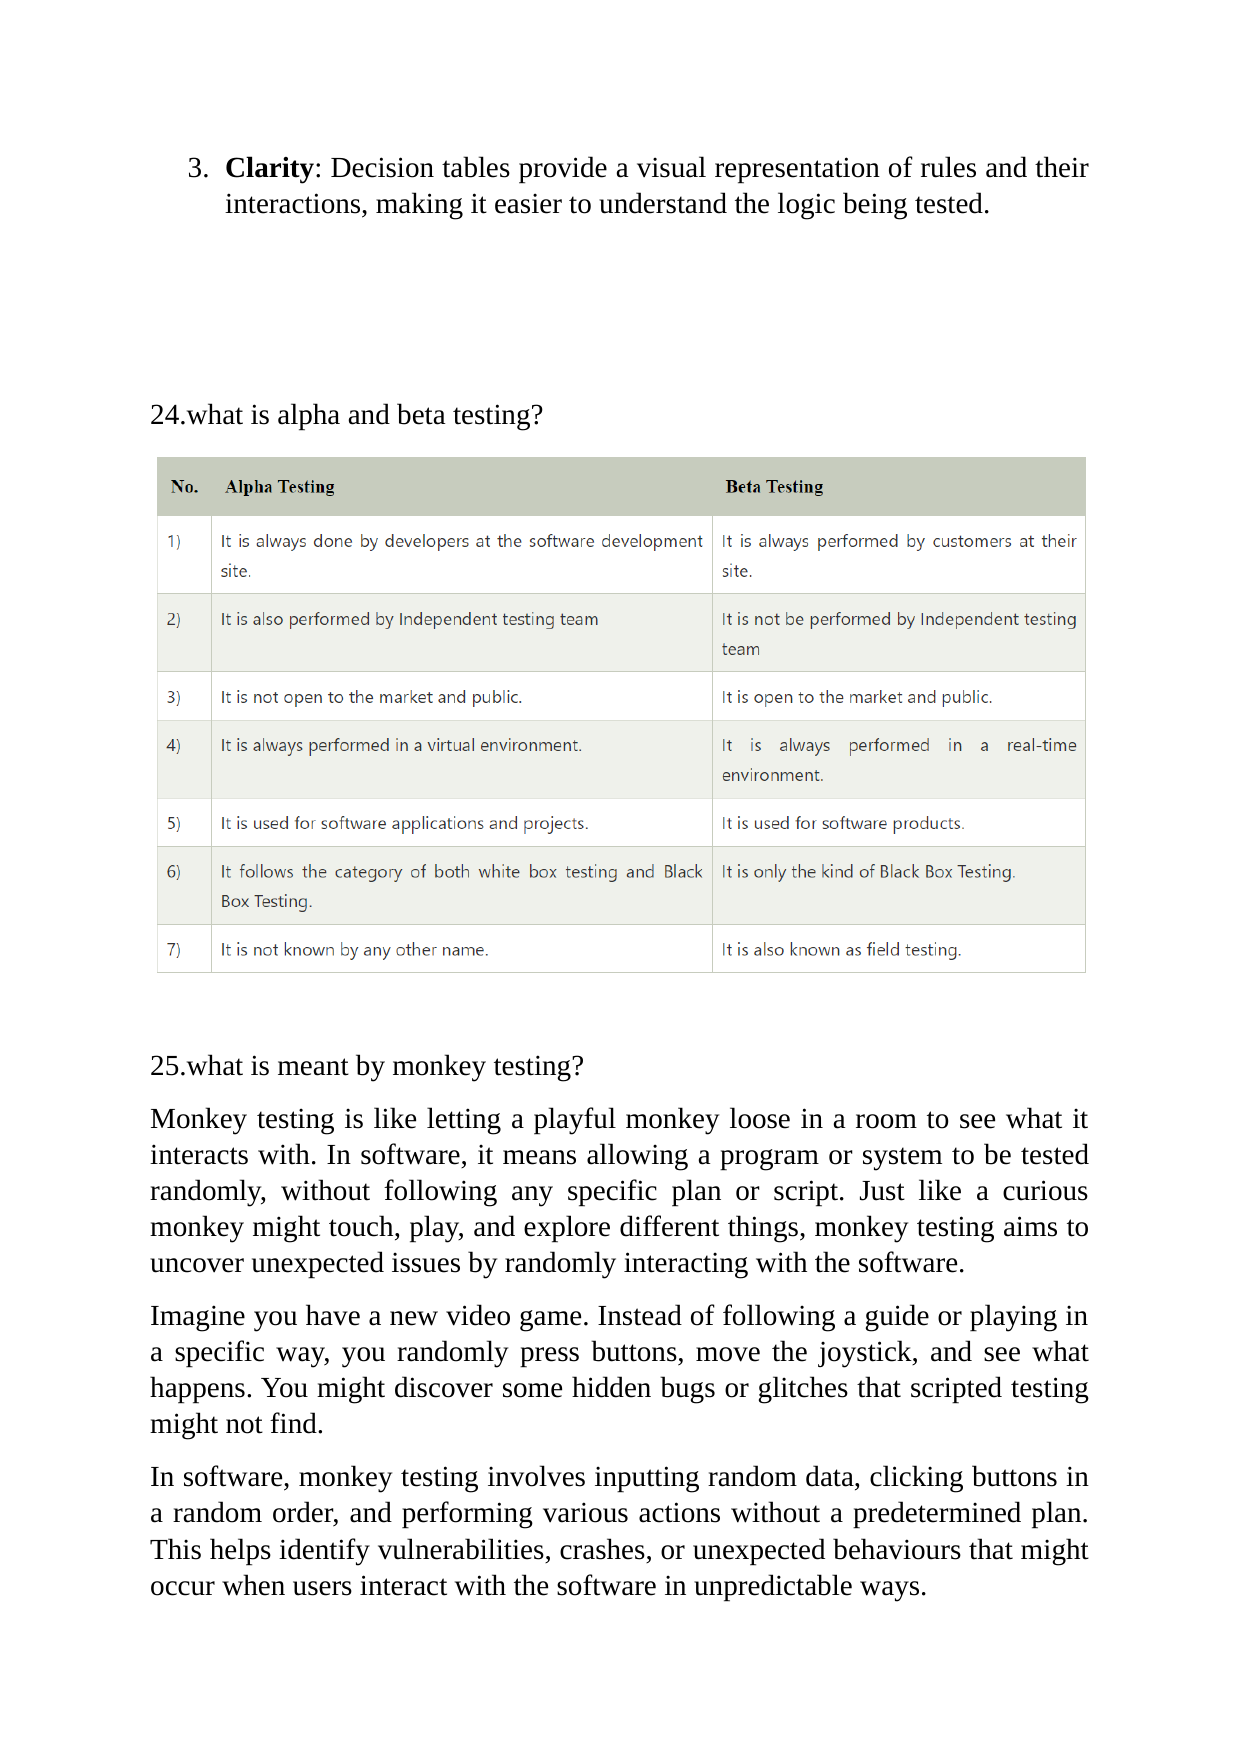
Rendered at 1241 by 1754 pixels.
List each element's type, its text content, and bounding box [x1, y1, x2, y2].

text Monkey testing is like letting a playful monkey loose in a room to see what it interacts with. In software, it means allowing a program or system to be tested randomly, without following any specific plan or script. Just like a curious monkey might touch, play, and explore different things, monkey testing aims to uncover unexpected issues by randomly interacting with the software. [150, 1101, 1090, 1279]
list Clarity: Decision tables provide a visual representation of rules and their interactions, making it easier to understand the logic being tested. [187, 150, 1090, 220]
text 24.what is alpha and beta testing? [150, 397, 1090, 431]
text Imagine you have a new video game. Instead of following a guide or playing in a specific way, you randomly press buttons, move the joystick, and see what happens. You might discover some hidden bugs or glitches that scripted testing might not find. [150, 1298, 1090, 1440]
picture [150, 450, 1091, 977]
text 25.what is meant by monkey testing? [150, 1048, 1090, 1082]
text In software, monkey testing involves inputting random data, clicking buttons in a random order, and performing various actions without a predetermined plan. This helps identify vulnerabilities, crashes, or unexpected behaviours that might occur when users interact with the software in unpredictable ways. [150, 1459, 1090, 1601]
